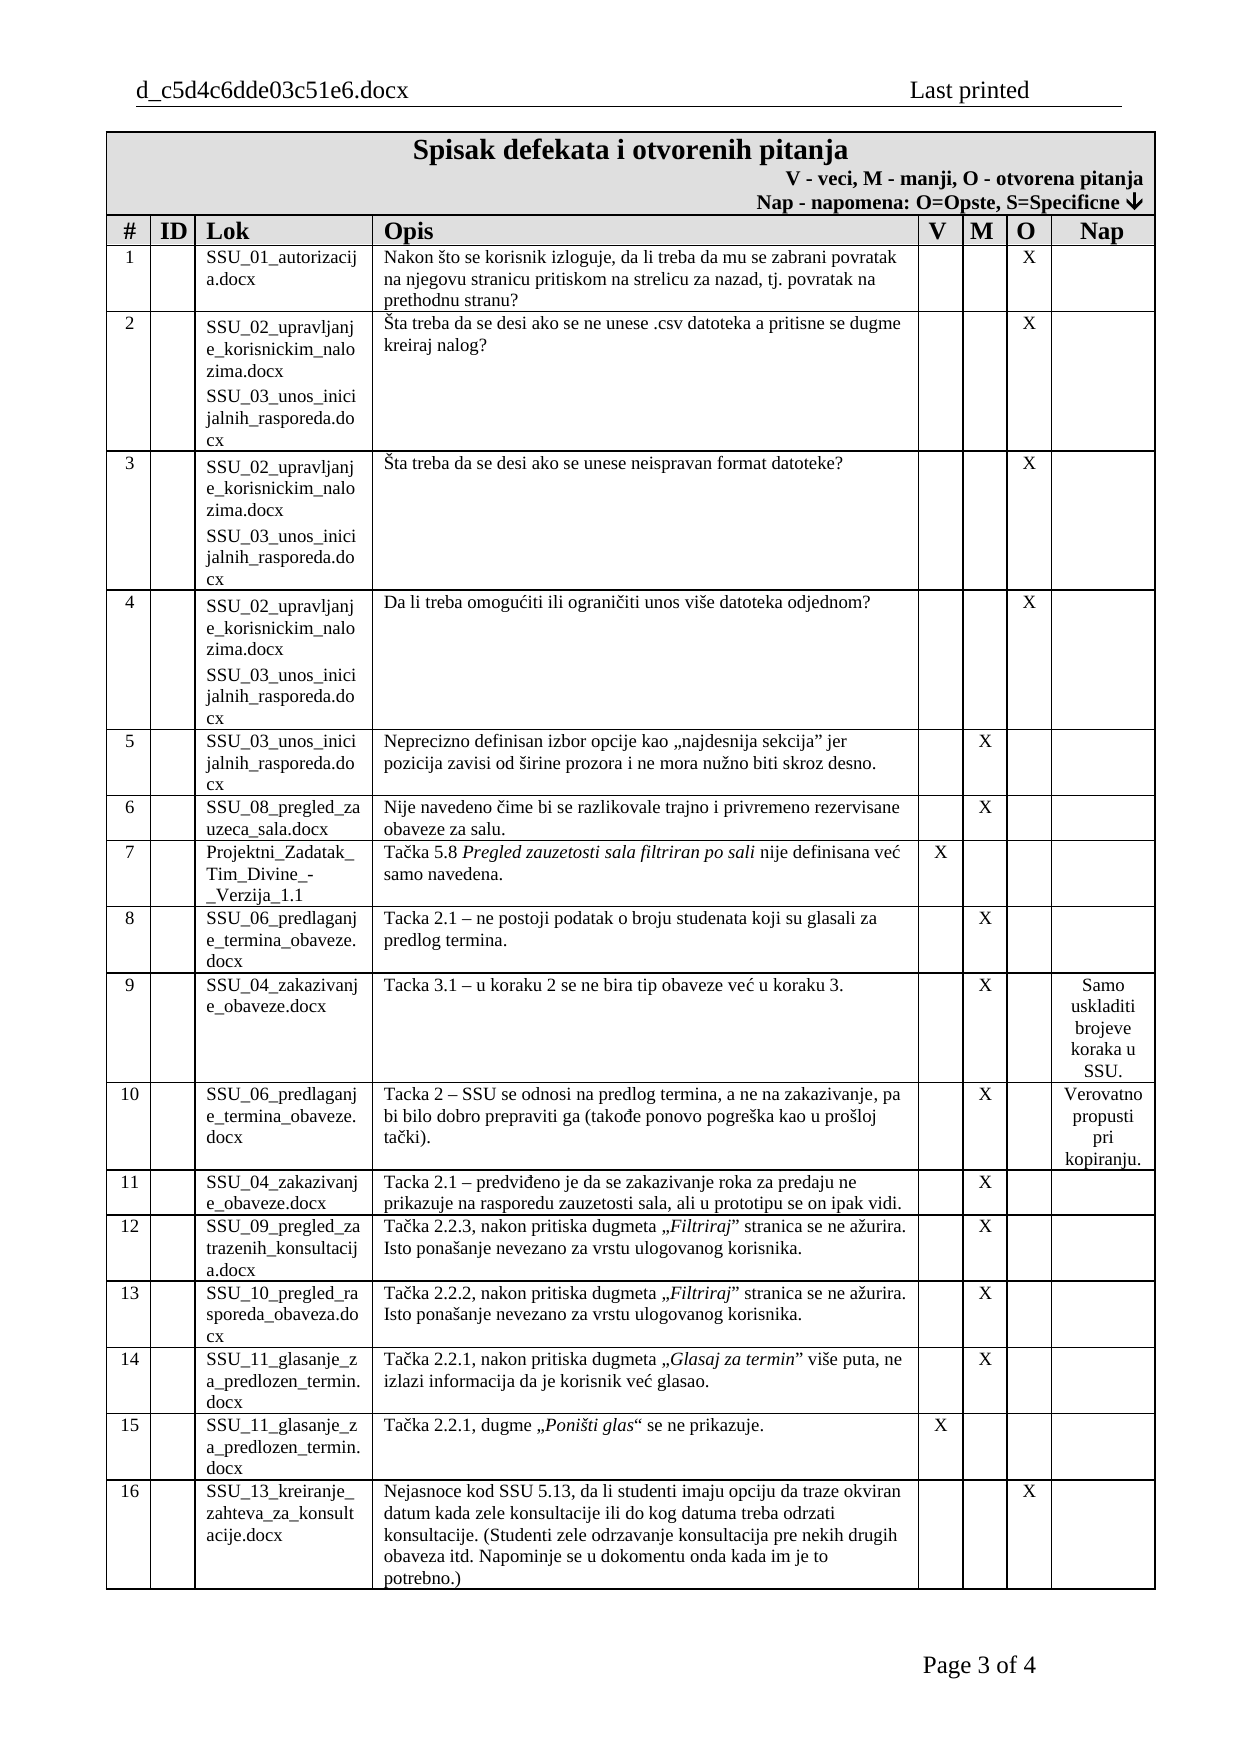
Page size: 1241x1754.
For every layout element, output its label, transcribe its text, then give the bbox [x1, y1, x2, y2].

table_cell Tacka 2 – SSU se odnosi na predlog termina, a ne na zakazivanje, pa bi bilo dobro prepraviti ga (takođe ponovo pogreška kao u prošloj tački). [373, 1083, 918, 1169]
table_cell X [964, 974, 1006, 1081]
table_cell [1008, 1414, 1051, 1479]
table_cell [151, 591, 194, 728]
table_cell [151, 1282, 194, 1346]
table_cell 16 [107, 1481, 150, 1588]
table_cell [151, 796, 194, 839]
table_cell [1052, 1414, 1154, 1479]
table_cell SSU_11_glasanje_za_predlozen_termin.docx [196, 1348, 372, 1413]
table_cell Tačka 2.2.1, nakon pritiska dugmeta „Glasaj za termin” više puta, ne izlazi informacija da je korisnik već glasao. [373, 1348, 918, 1413]
table_cell SSU_11_glasanje_za_predlozen_termin.docx [196, 1414, 372, 1479]
table_cell [151, 452, 194, 589]
table_header Spisak defekata i otvorenih pitanja V - veci, M - manji, O - otvorena pitanja Nap - napomena: O=Opste, S=Specificne [107, 133, 1154, 214]
table_cell Tačka 2.2.1, dugme „Poništi glas“ se ne prikazuje. [373, 1414, 918, 1479]
table_cell [919, 1282, 962, 1346]
table_cell [1052, 796, 1154, 839]
table_cell [1052, 1348, 1154, 1413]
table_cell 6 [107, 796, 150, 839]
table_cell [919, 796, 962, 839]
table_cell X [964, 1083, 1006, 1169]
table_cell [964, 1481, 1006, 1588]
table_cell SSU_04_zakazivanje_obaveze.docx [196, 974, 372, 1081]
table_cell X [964, 907, 1006, 972]
table_cell X [964, 1171, 1006, 1214]
table_cell Šta treba da se desi ako se unese neispravan format datoteke? [373, 452, 918, 589]
table_cell [919, 1481, 962, 1588]
table_cell # [107, 216, 150, 244]
table_cell [151, 1348, 194, 1413]
table_cell [964, 841, 1006, 906]
table_cell X [964, 730, 1006, 795]
table_cell [1008, 796, 1051, 839]
table_cell [919, 907, 962, 972]
table_cell X [964, 1282, 1006, 1346]
table_cell [1052, 591, 1154, 728]
table_cell 8 [107, 907, 150, 972]
table_cell Tačka 2.2.2, nakon pritiska dugmeta „Filtriraj” stranica se ne ažurira. Isto ponašanje nevezano za vrstu ulogovanog korisnika. [373, 1282, 918, 1346]
table_cell SSU_09_pregled_zatrazenih_konsultacija.docx [196, 1216, 372, 1280]
table_cell 3 [107, 452, 150, 589]
table_cell X [964, 1216, 1006, 1280]
table_cell [1008, 1171, 1051, 1214]
table_cell 14 [107, 1348, 150, 1413]
table_cell Verovatno propusti pri kopiranju. [1052, 1083, 1154, 1169]
table_cell Nakon što se korisnik izloguje, da li treba da mu se zabrani povratak na njegovu stranicu pritiskom na strelicu za nazad, tj. povratak na prethodnu stranu? [373, 246, 918, 311]
table_cell Lok [196, 216, 372, 244]
table_cell [919, 246, 962, 311]
table_cell [919, 1216, 962, 1280]
table_cell Samo uskladiti brojeve koraka u SSU. [1052, 974, 1154, 1081]
table_cell X [1008, 591, 1051, 728]
table_cell SSU_02_upravljanje_korisnickim_nalozima.docx SSU_03_unos_inicijalnih_rasporeda.docx [196, 591, 372, 728]
table_cell Neprecizno definisan izbor opcije kao „najdesnija sekcija” jer pozicija zavisi od širine prozora i ne mora nužno biti skroz desno. [373, 730, 918, 795]
table_cell Opis [373, 216, 918, 244]
table_cell [1008, 1282, 1051, 1346]
table_cell X [919, 1414, 962, 1479]
table_cell 5 [107, 730, 150, 795]
table_cell Tačka 5.8 Pregled zauzetosti sala filtriran po sali nije definisana već samo navedena. [373, 841, 918, 906]
table_cell [151, 1171, 194, 1214]
table_cell [1052, 246, 1154, 311]
table_cell [964, 591, 1006, 728]
table_cell 2 [107, 312, 150, 450]
table_cell [151, 1414, 194, 1479]
table_cell SSU_10_pregled_rasporeda_obaveza.docx [196, 1282, 372, 1346]
table_cell [1008, 730, 1051, 795]
table_cell Tacka 2.1 – ne postoji podatak o broju studenata koji su glasali za predlog termina. [373, 907, 918, 972]
table_cell Tacka 3.1 – u koraku 2 se ne bira tip obaveze već u koraku 3. [373, 974, 918, 1081]
table_cell X [1008, 246, 1051, 311]
table_cell 10 [107, 1083, 150, 1169]
table_cell [151, 974, 194, 1081]
table_cell M [964, 216, 1006, 244]
table_cell Tacka 2.1 – predviđeno je da se zakazivanje roka za predaju ne prikazuje na rasporedu zauzetosti sala, ali u prototipu se on ipak vidi. [373, 1171, 918, 1214]
table_cell [1008, 841, 1051, 906]
table_cell [919, 312, 962, 450]
table_cell [964, 1414, 1006, 1479]
table_cell 11 [107, 1171, 150, 1214]
table_cell [919, 591, 962, 728]
table_cell [1052, 907, 1154, 972]
table_cell [1052, 1216, 1154, 1280]
table_cell 15 [107, 1414, 150, 1479]
table_cell [151, 1216, 194, 1280]
table_cell X [964, 1348, 1006, 1413]
table_cell SSU_03_unos_inicijalnih_rasporeda.docx [196, 730, 372, 795]
table_cell V [919, 216, 962, 244]
table_cell [919, 1171, 962, 1214]
table_cell [1052, 730, 1154, 795]
table_cell [1008, 907, 1051, 972]
table_cell [1008, 1216, 1051, 1280]
table_cell Šta treba da se desi ako se ne unese .csv datoteka a pritisne se dugme kreiraj nalog? [373, 312, 918, 450]
table_cell SSU_04_zakazivanje_obaveze.docx [196, 1171, 372, 1214]
table_cell [1052, 452, 1154, 589]
table_cell 12 [107, 1216, 150, 1280]
table_cell SSU_13_kreiranje_zahteva_za_konsultacije.docx [196, 1481, 372, 1588]
table_cell [151, 1083, 194, 1169]
table_cell SSU_06_predlaganje_termina_obaveze.docx [196, 907, 372, 972]
table_cell X [1008, 312, 1051, 450]
table_cell Projektni_Zadatak_Tim_Divine_-_Verzija_1.1 [196, 841, 372, 906]
table_cell [151, 312, 194, 450]
table_cell SSU_02_upravljanje_korisnickim_nalozima.docx SSU_03_unos_inicijalnih_rasporeda.docx [196, 452, 372, 589]
table_cell [919, 452, 962, 589]
table_cell Tačka 2.2.3, nakon pritiska dugmeta „Filtriraj” stranica se ne ažurira. Isto ponašanje nevezano za vrstu ulogovanog korisnika. [373, 1216, 918, 1280]
table_cell [1052, 841, 1154, 906]
table_cell 13 [107, 1282, 150, 1346]
table_cell SSU_02_upravljanje_korisnickim_nalozima.docx SSU_03_unos_inicijalnih_rasporeda.docx [196, 312, 372, 450]
table_cell 9 [107, 974, 150, 1081]
table_cell [964, 312, 1006, 450]
table_cell [1052, 1171, 1154, 1214]
table_cell 1 [107, 246, 150, 311]
table_cell [1008, 1083, 1051, 1169]
table_cell [964, 452, 1006, 589]
table_cell [919, 730, 962, 795]
table_cell X [919, 841, 962, 906]
table_cell X [964, 796, 1006, 839]
table_cell [151, 841, 194, 906]
table_cell [151, 1481, 194, 1588]
table_cell [919, 1348, 962, 1413]
table_cell SSU_08_pregled_zauzeca_sala.docx [196, 796, 372, 839]
table_cell Nejasnoce kod SSU 5.13, da li studenti imaju opciju da traze okviran datum kada zele konsultacije ili do kog datuma treba odrzati konsultacije. (Studenti zele odrzavanje konsultacija pre nekih drugih obaveza itd. Napominje se u dokomentu onda kada im je to potrebno.) [373, 1481, 918, 1588]
table_cell [1052, 1282, 1154, 1346]
table_cell [151, 730, 194, 795]
table_cell O [1008, 216, 1051, 244]
table_cell [919, 974, 962, 1081]
table_cell [151, 246, 194, 311]
table_cell ID [151, 216, 194, 244]
table_cell [1008, 974, 1051, 1081]
table_cell SSU_01_autorizacija.docx [196, 246, 372, 311]
table_cell [964, 246, 1006, 311]
table_cell [1052, 312, 1154, 450]
table_cell SSU_06_predlaganje_termina_obaveze.docx [196, 1083, 372, 1169]
table_cell [151, 907, 194, 972]
table_cell Nap [1052, 216, 1154, 244]
table_cell Nije navedeno čime bi se razlikovale trajno i privremeno rezervisane obaveze za salu. [373, 796, 918, 839]
table_cell [1008, 1348, 1051, 1413]
table_cell [1052, 1481, 1154, 1588]
table_cell 4 [107, 591, 150, 728]
table_cell Da li treba omogućiti ili ograničiti unos više datoteka odjednom? [373, 591, 918, 728]
table_cell [919, 1083, 962, 1169]
table_cell X [1008, 1481, 1051, 1588]
table_cell 7 [107, 841, 150, 906]
table_cell X [1008, 452, 1051, 589]
